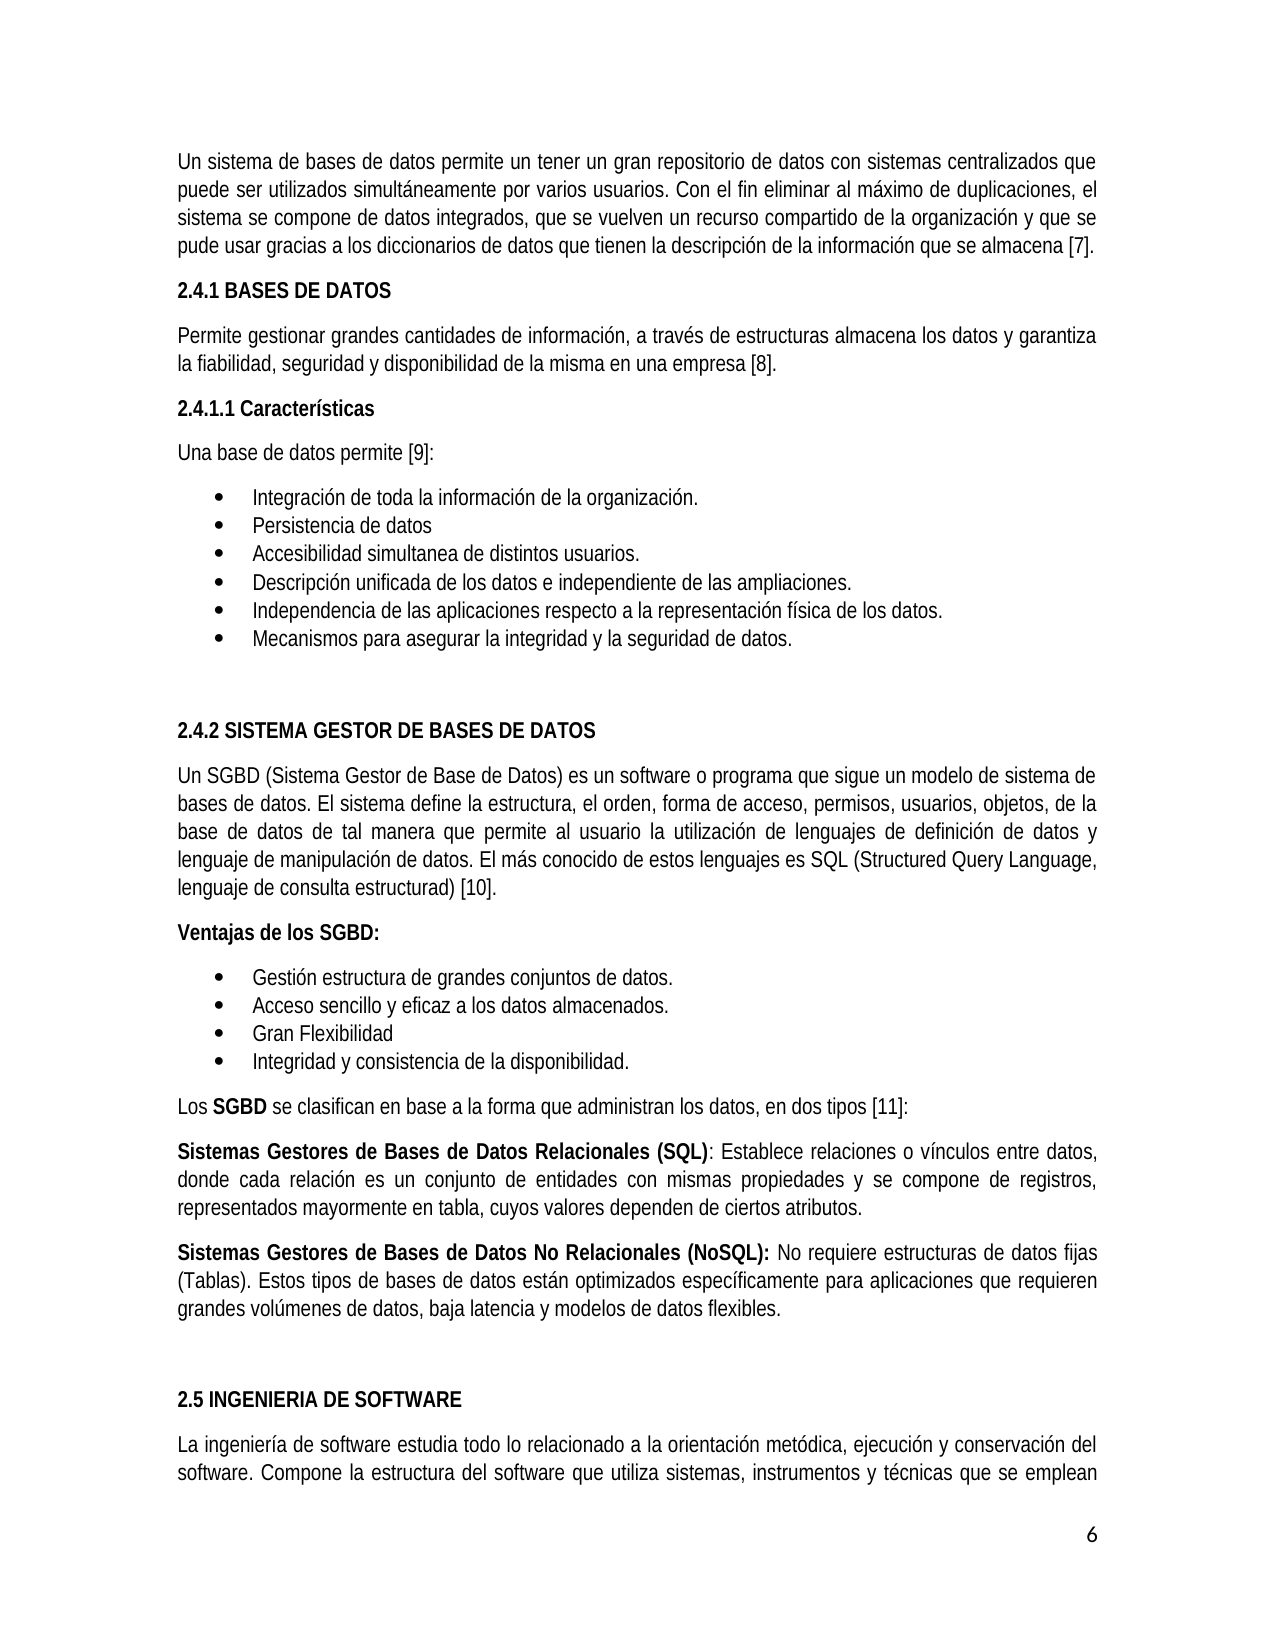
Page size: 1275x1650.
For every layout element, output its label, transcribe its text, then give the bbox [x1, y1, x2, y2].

text 2.4.1.1 Características [177, 394, 1098, 421]
list Descripción unificada de los datos e independiente de las ampliaciones. [215, 568, 1098, 595]
text 2.4.1 BASES DE DATOS [177, 277, 1098, 303]
list Gran Flexibilidad [215, 1020, 1098, 1046]
text Un sistema de bases de datos permite un tener un gran repositorio de datos con sistemas centralizados que puede ser utilizados simultáneamente por varios usuarios. Con el fin eliminar al máximo de duplicaciones, el sistema se compone de datos integrados, que se vuelven un recurso compartido de la organización y que se pude usar gracias a los diccionarios de datos que tienen la descripción de la información que se almacena [7]. [177, 148, 1098, 258]
text Permite gestionar grandes cantidades de información, a través de estructuras almacena los datos y garantiza la fiabilidad, seguridad y disponibilidad de la misma en una empresa [8]. [177, 322, 1098, 376]
text Un SGBD (Sistema Gestor de Base de Datos) es un software o programa que sigue un modelo de sistema de bases de datos. El sistema define la estructura, el orden, forma de acceso, permisos, usuarios, objetos, de la base de datos de tal manera que permite al usuario la utilización de lenguajes de definición de datos y lenguaje de manipulación de datos. El más conocido de estos lenguajes es SQL (Structured Query Language, lenguaje de consulta estructurad) [10]. [177, 762, 1098, 900]
list Independencia de las aplicaciones respecto a la representación física de los datos. [215, 597, 1098, 623]
text Una base de datos permite [9]: [177, 439, 1098, 466]
text Ventajas de los SGBD: [177, 919, 1098, 945]
text Sistemas Gestores de Bases de Datos No Relacionales (NoSQL): No requiere estructuras de datos fijas (Tablas). Estos tipos de bases de datos están optimizados específicamente para aplicaciones que requieren grandes volúmenes de datos, baja latencia y modelos de datos flexibles. [177, 1239, 1098, 1321]
list Accesibilidad simultanea de distintos usuarios. [215, 540, 1098, 567]
text Los SGBD se clasifican en base a la forma que administran los datos, en dos tipos [11]: [177, 1093, 1098, 1119]
list Mecanismos para asegurar la integridad y la seguridad de datos. [215, 625, 1098, 651]
list Integridad y consistencia de la disponibilidad. [215, 1048, 1098, 1074]
list Acceso sencillo y eficaz a los datos almacenados. [215, 992, 1098, 1018]
list Persistencia de datos [215, 512, 1098, 538]
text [177, 1431, 1098, 1486]
text 2.4.2 SISTEMA GESTOR DE BASES DE DATOS [177, 717, 1098, 743]
list Integración de toda la información de la organización. [215, 484, 1098, 510]
text 2.5 INGENIERIA DE SOFTWARE [177, 1386, 1098, 1413]
text Sistemas Gestores de Bases de Datos Relacionales (SQL): Establece relaciones o vínculos entre datos, donde cada relación es un conjunto de entidades con mismas propiedades y se compone de registros, representados mayormente en tabla, cuyos valores dependen de ciertos atributos. [177, 1138, 1098, 1220]
list Gestión estructura de grandes conjuntos de datos. [215, 964, 1098, 990]
